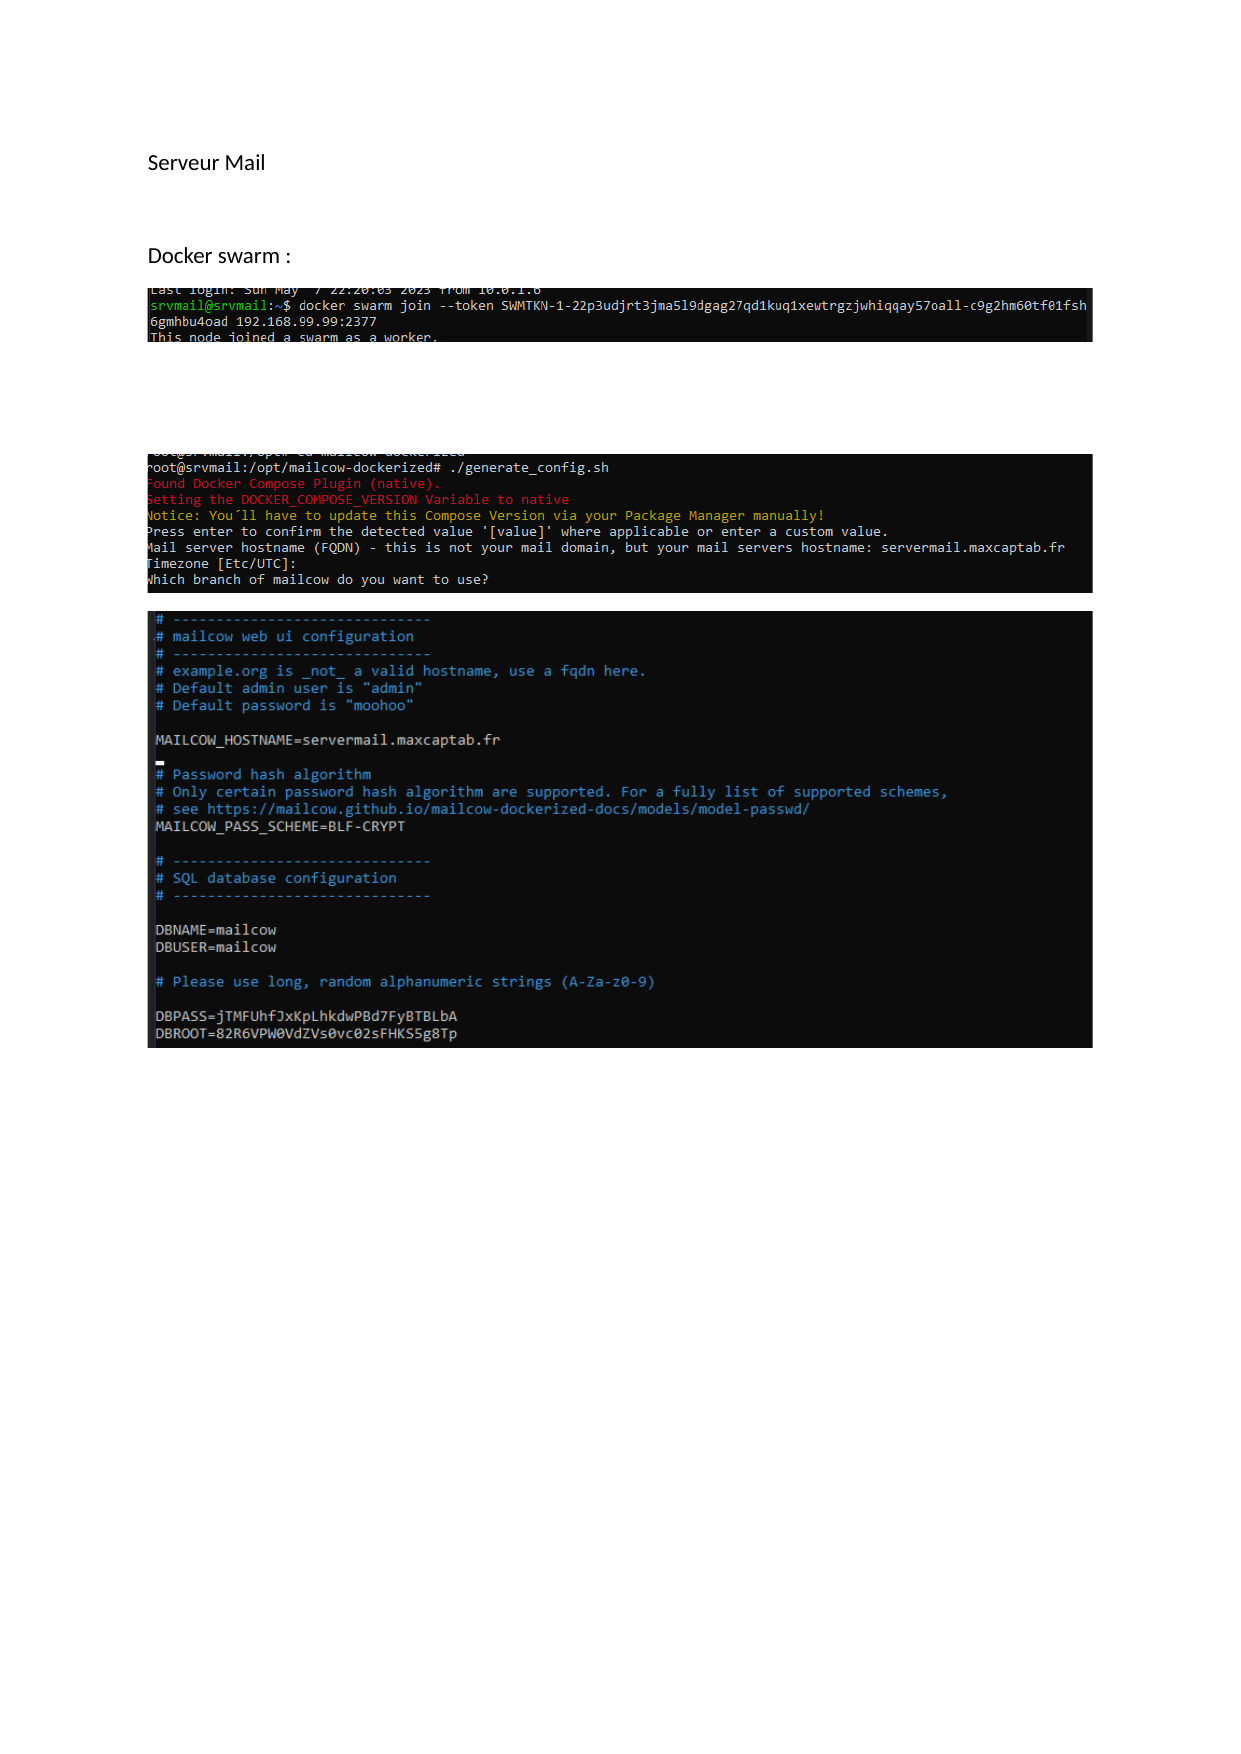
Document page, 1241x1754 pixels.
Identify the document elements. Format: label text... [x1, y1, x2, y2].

text Serveur Mail [148, 148, 1093, 176]
picture [147, 454, 1093, 593]
picture [147, 288, 1093, 342]
text Docker swarm : [148, 241, 1093, 269]
picture [147, 611, 1093, 1048]
